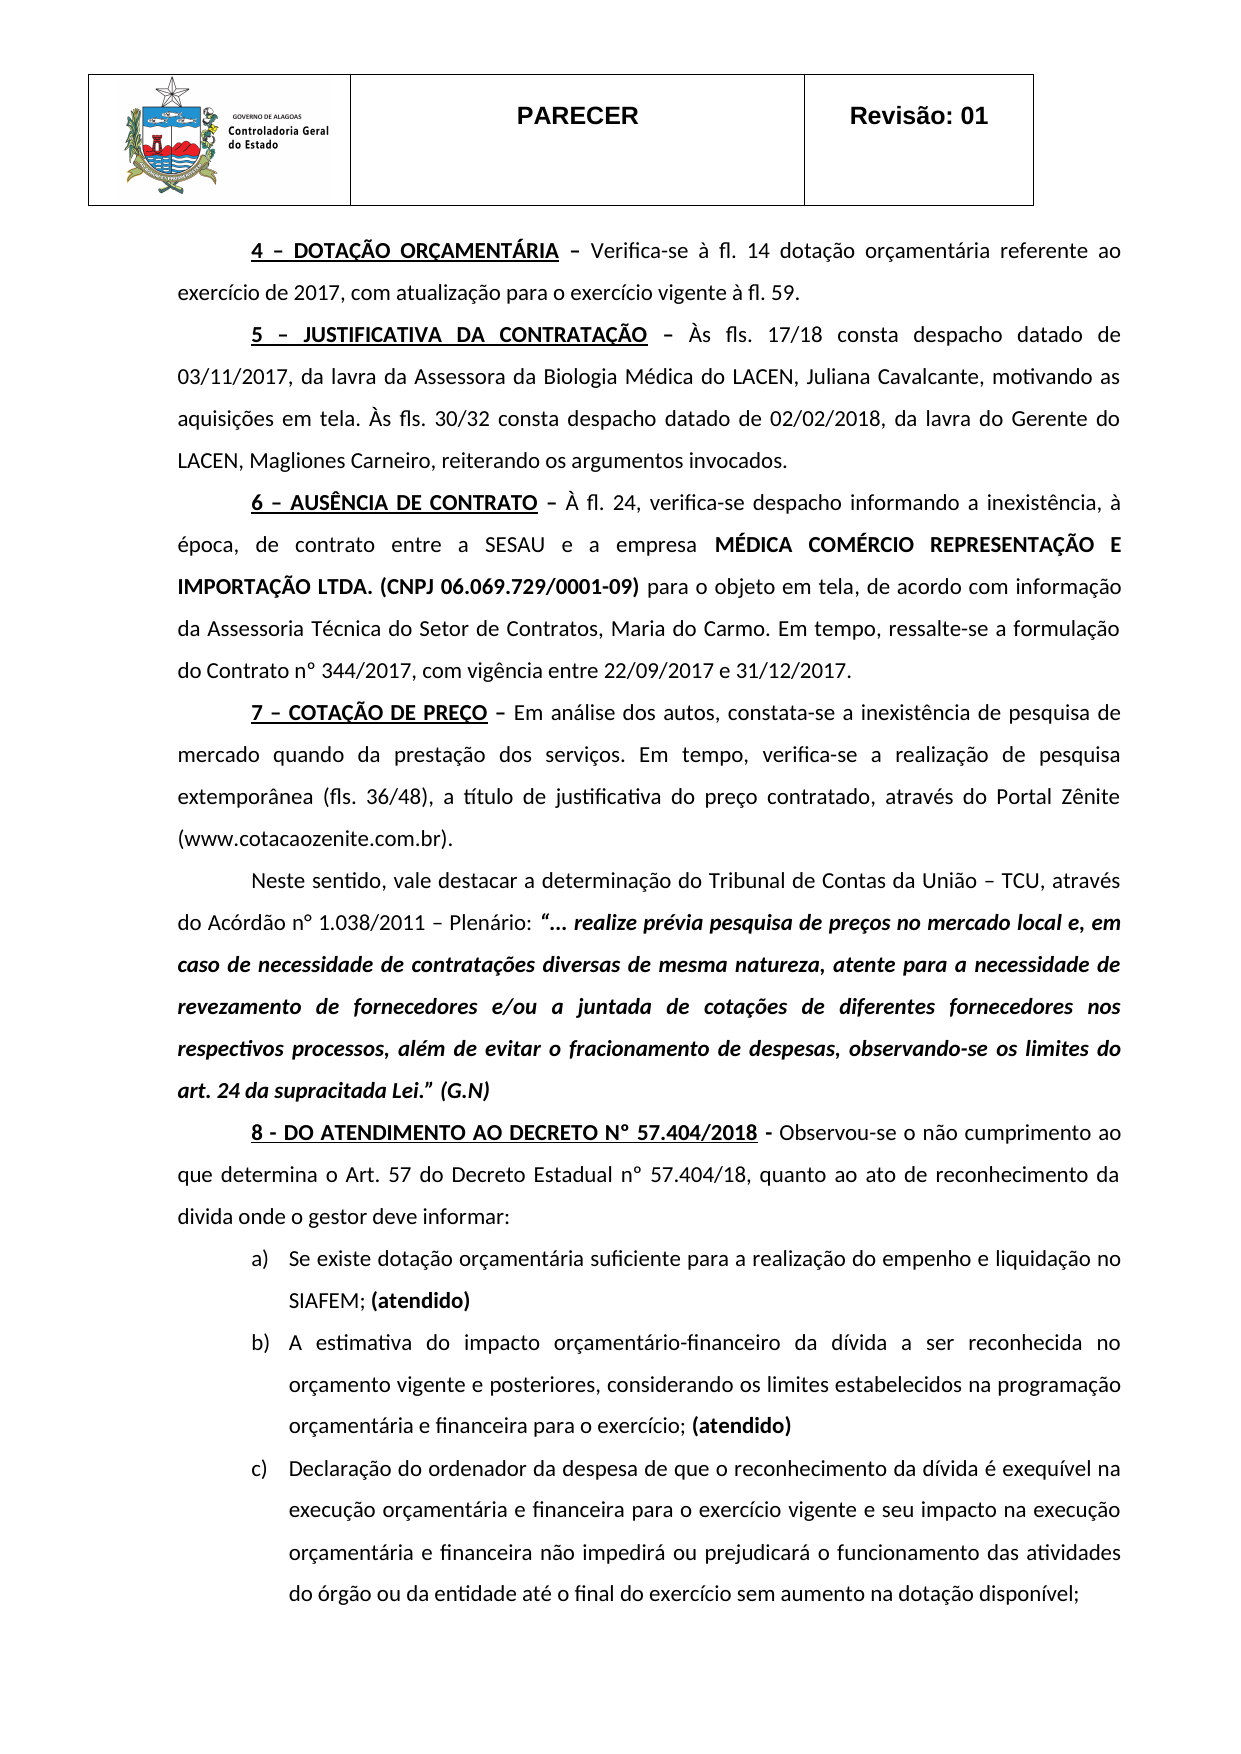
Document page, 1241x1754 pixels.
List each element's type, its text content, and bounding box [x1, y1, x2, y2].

list A estimativa do impacto orçamentário-financeiro da dívida a ser reconhecida no orçamento vigente e posteriores, considerando os limites estabelecidos na programação orçamentária e financeira para o exercício; (atendido) [251, 1328, 1122, 1440]
text 6 – AUSÊNCIA DE CONTRATO – À fl. 24, verifica-se despacho informando a inexistência, à época, de contrato entre a SESAU e a empresa MÉDICA COMÉRCIO REPRESENTAÇÃO E IMPORTAÇÃO LTDA. (CNPJ 06.069.729/0001-09) para o objeto em tela, de acordo com informação da Assessoria Técnica do Setor de Contratos, Maria do Carmo. Em tempo, ressalte-se a formulação do Contrato nº 344/2017, com vigência entre 22/09/2017 e 31/12/2017. [177, 488, 1122, 684]
text Neste sentido, vale destacar a determinação do Tribunal de Contas da União – TCU, através do Acórdão n° 1.038/2011 – Plenário: “... realize prévia pesquisa de preços no mercado local e, em caso de necessidade de contratações diversas de mesma natureza, atente para a necessidade de revezamento de fornecedores e/ou a juntada de cotações de diferentes fornecedores nos respectivos processos, além de evitar o fracionamento de despesas, observando-se os limites do art. 24 da supracitada Lei.” (G.N) [177, 866, 1122, 1104]
text 8 - DO ATENDIMENTO AO DECRETO Nº 57.404/2018 - Observou-se o não cumprimento ao que determina o Art. 57 do Decreto Estadual nº 57.404/18, quanto ao ato de reconhecimento da divida onde o gestor deve informar: [177, 1118, 1122, 1230]
list Se existe dotação orçamentária suficiente para a realização do empenho e liquidação no SIAFEM; (atendido) [251, 1244, 1122, 1314]
text 4 – DOTAÇÃO ORÇAMENTÁRIA – Verifica-se à fl. 14 dotação orçamentária referente ao exercício de 2017, com atualização para o exercício vigente à fl. 59. [177, 236, 1122, 306]
text 7 – COTAÇÃO DE PREÇO – Em análise dos autos, constata-se a inexistência de pesquisa de mercado quando da prestação dos serviços. Em tempo, verifica-se a realização de pesquisa extemporânea (fls. 36/48), a título de justificativa do preço contratado, através do Portal Zênite (www.cotacaozenite.com.br). [177, 698, 1122, 852]
picture [118, 75, 334, 199]
text 5 – JUSTIFICATIVA DA CONTRATAÇÃO – Às fls. 17/18 consta despacho datado de 03/11/2017, da lavra da Assessora da Biologia Médica do LACEN, Juliana Cavalcante, motivando as aquisições em tela. Às fls. 30/32 consta despacho datado de 02/02/2018, da lavra do Gerente do LACEN, Magliones Carneiro, reiterando os argumentos invocados. [177, 320, 1122, 474]
list Declaração do ordenador da despesa de que o reconhecimento da dívida é exequível na execução orçamentária e financeira para o exercício vigente e seu impacto na execução orçamentária e financeira não impedirá ou prejudicará o funcionamento das atividades do órgão ou da entidade até o final do exercício sem aumento na dotação disponível; [251, 1454, 1122, 1608]
